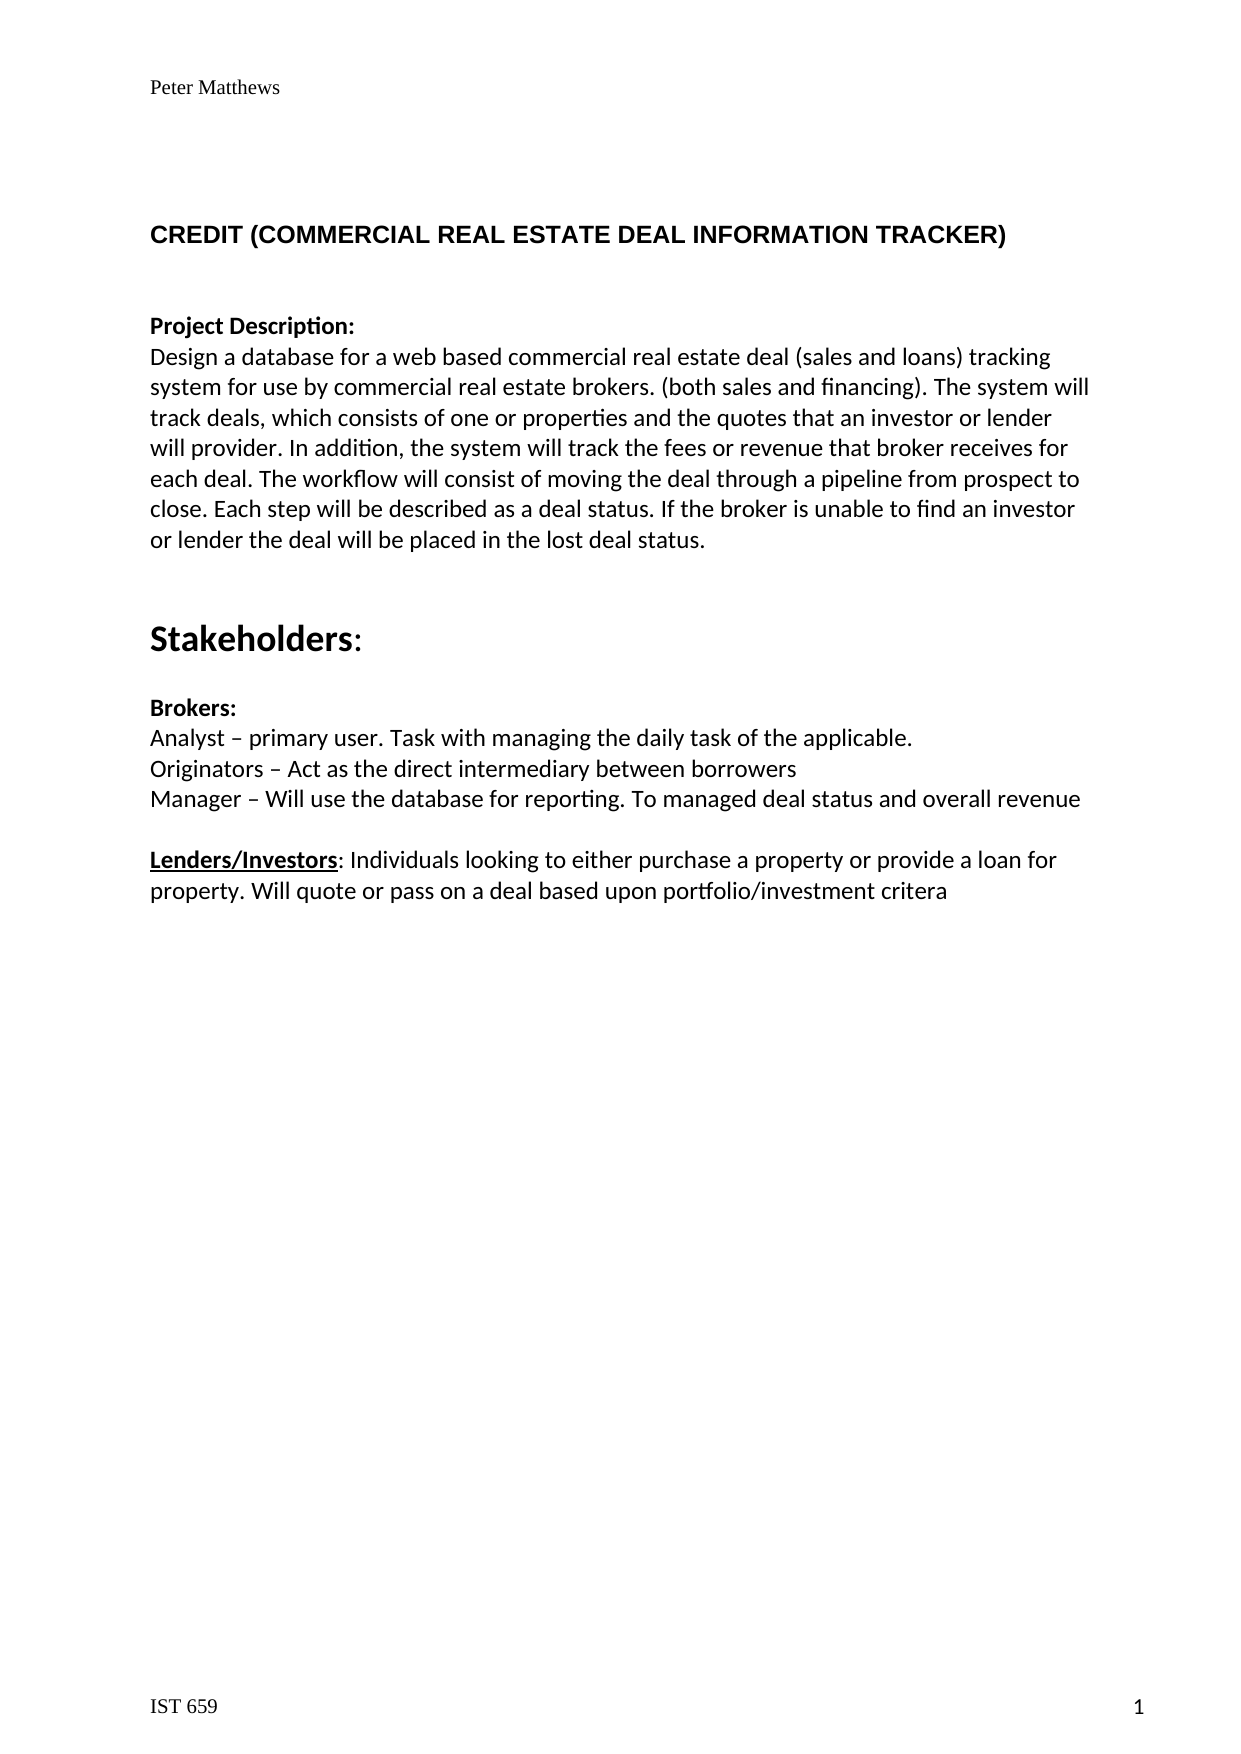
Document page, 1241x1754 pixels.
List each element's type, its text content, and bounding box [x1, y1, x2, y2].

text Originators – Act as the direct intermediary between borrowers [150, 753, 1090, 783]
text Stakeholders: [150, 615, 1090, 661]
text Brokers: [150, 692, 1090, 722]
text Design a database for a web based commercial real estate deal (sales and loans) tracking system for use by commercial real estate brokers. (both sales and financing). The system will track deals, which consists of one or properties and the quotes that an investor or lender will provider. In addition, the system will track the fees or revenue that broker receives for each deal. The workflow will consist of moving the deal through a pipeline from prospect to close. Each step will be described as a deal status. If the broker is unable to find an investor or lender the deal will be placed in the lost deal status. [150, 341, 1090, 554]
text Lenders/Investors: Individuals looking to either purchase a property or provide a loan for property. Will quote or pass on a deal based upon portfolio/investment critera [150, 844, 1090, 905]
text Project Description: [150, 310, 1090, 341]
text Manager – Will use the database for reporting. To managed deal status and overall revenue [150, 783, 1090, 814]
text Analyst – primary user. Task with managing the daily task of the applicable. [150, 722, 1090, 753]
